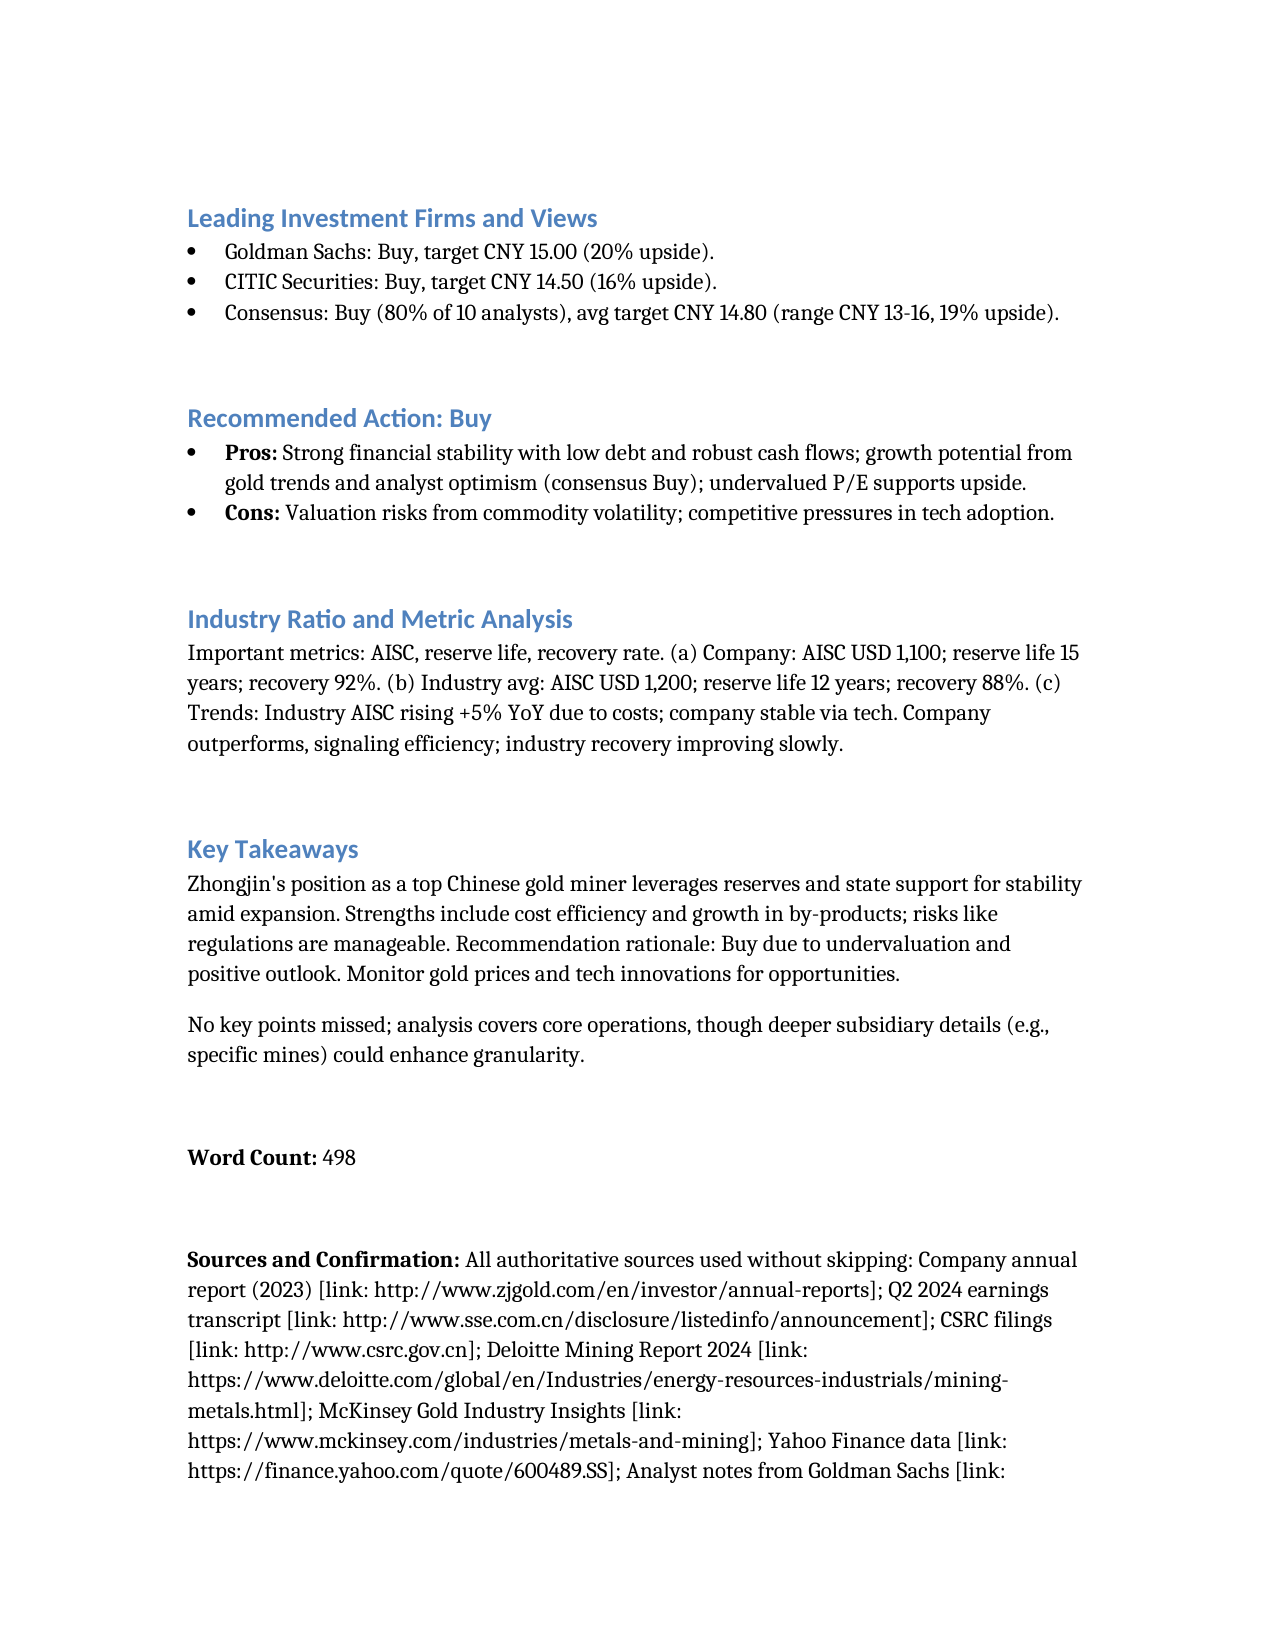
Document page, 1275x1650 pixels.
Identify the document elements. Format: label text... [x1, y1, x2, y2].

text Zhongjin's position as a top Chinese gold miner leverages reserves and state support for stability amid expansion. Strengths include cost efficiency and growth in by-products; risks like regulations are manageable. Recommendation rationale: Buy due to undervaluation and positive outlook. Monitor gold prices and tech innovations for opportunities. [187, 870, 1087, 987]
list Pros: Strong financial stability with low debt and robust cash flows; growth potential from gold trends and analyst optimism (consensus Buy); undervalued P/E supports upside. [187, 439, 1087, 496]
text No key points missed; analysis covers core operations, though deeper subsidiary details (e.g., specific mines) could enhance granularity. [187, 1012, 1087, 1069]
list Cons: Valuation risks from commodity volatility; competitive pressures in tech adoption. [187, 500, 1087, 526]
list Goldman Sachs: Buy, target CNY 15.00 (20% upside). [187, 239, 1087, 265]
subtitle Leading Investment Firms and Views [187, 201, 1087, 234]
subtitle Recommended Action: Buy [187, 401, 1087, 434]
subtitle Industry Ratio and Metric Analysis [187, 602, 1087, 635]
subtitle Key Takeaways [187, 832, 1087, 866]
text Important metrics: AISC, reserve life, recovery rate. (a) Company: AISC USD 1,100; reserve life 15 years; recovery 92%. (b) Industry avg: AISC USD 1,200; reserve life 12 years; recovery 88%. (c) Trends: Industry AISC rising +5% YoY due to costs; company stable via tech. Company outperforms, signaling efficiency; industry recovery improving slowly. [187, 640, 1087, 757]
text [187, 1246, 1087, 1484]
text Word Count: 498 [187, 1144, 1087, 1171]
list Consensus: Buy (80% of 10 analysts), avg target CNY 14.80 (range CNY 13-16, 19% upside). [187, 299, 1087, 326]
list CITIC Securities: Buy, target CNY 14.50 (16% upside). [187, 269, 1087, 296]
